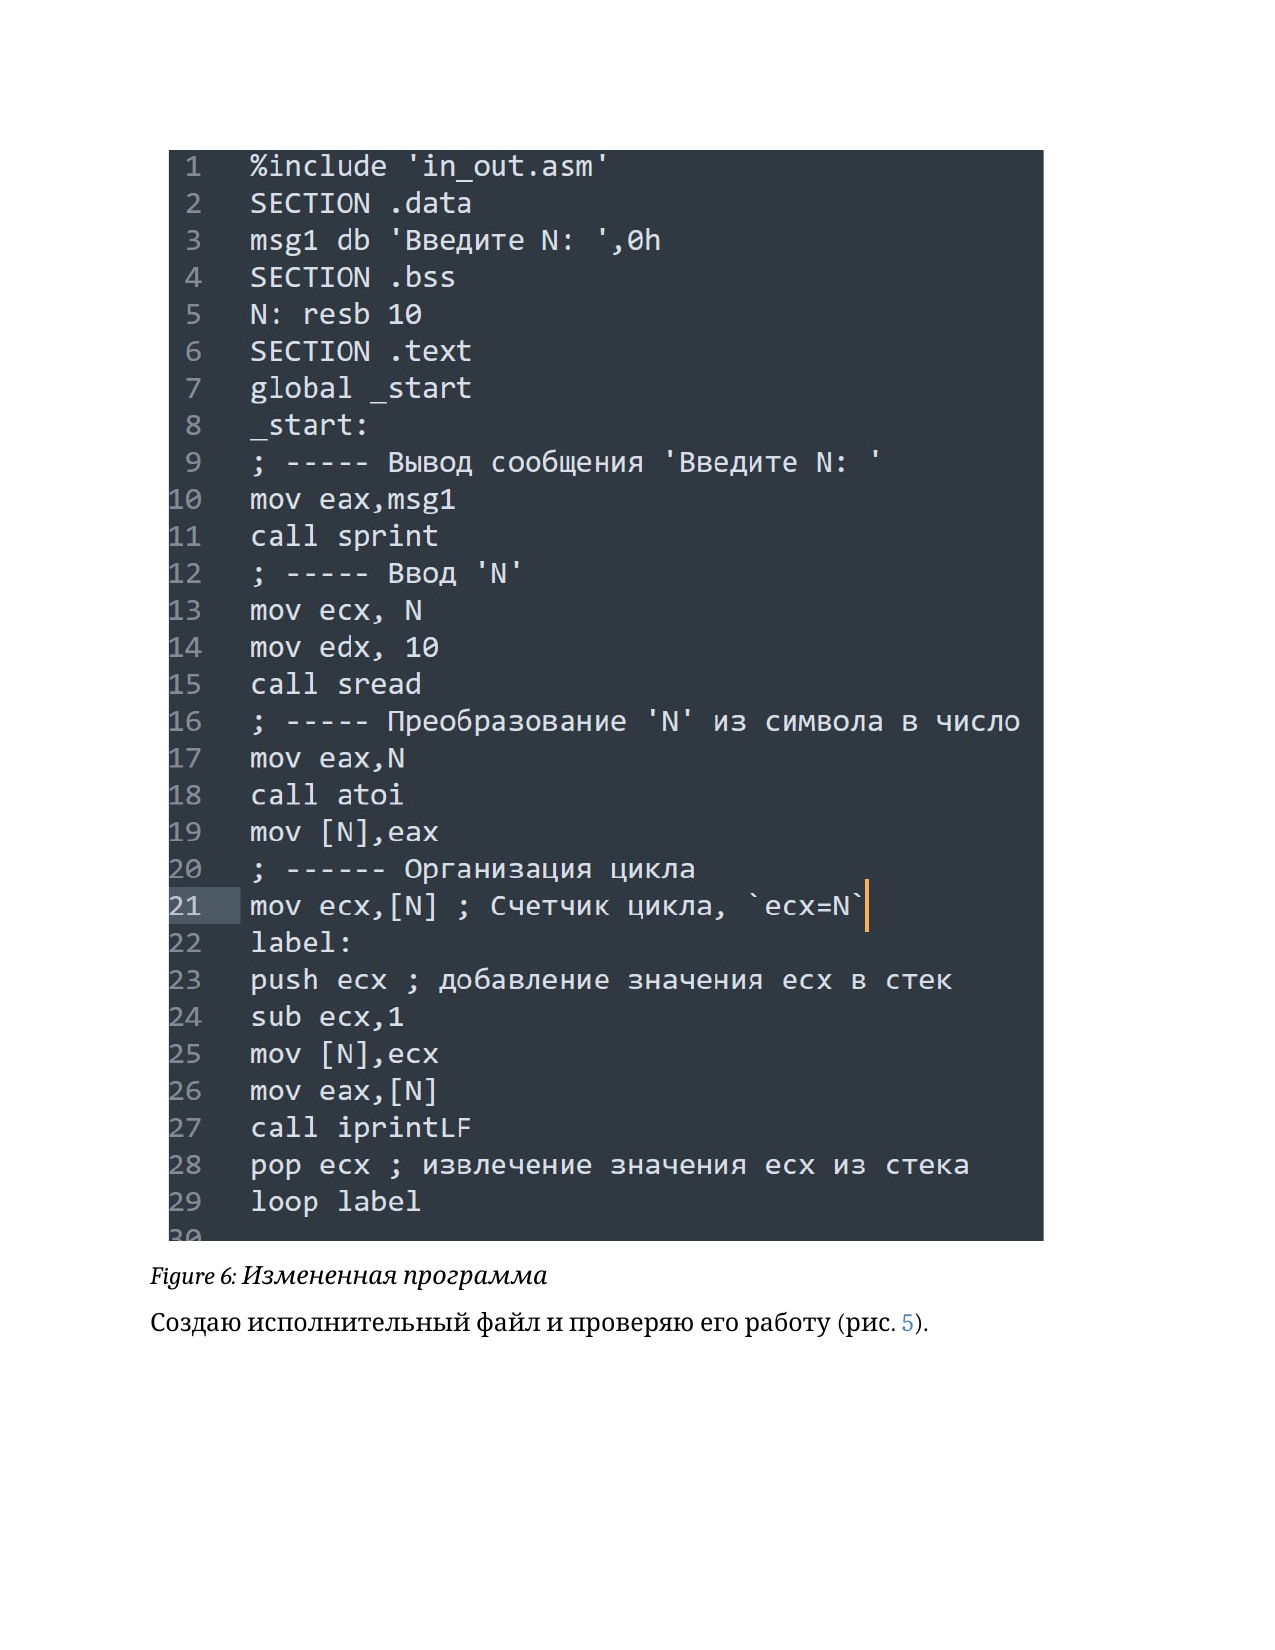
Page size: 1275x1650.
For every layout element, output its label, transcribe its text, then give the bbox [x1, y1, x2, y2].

picture [168, 150, 1044, 1241]
text Figure 6: Измененная программа [150, 1262, 1125, 1290]
text Создаю исполнительный файл и проверяю его работу (рис. 5). [150, 1309, 1125, 1338]
